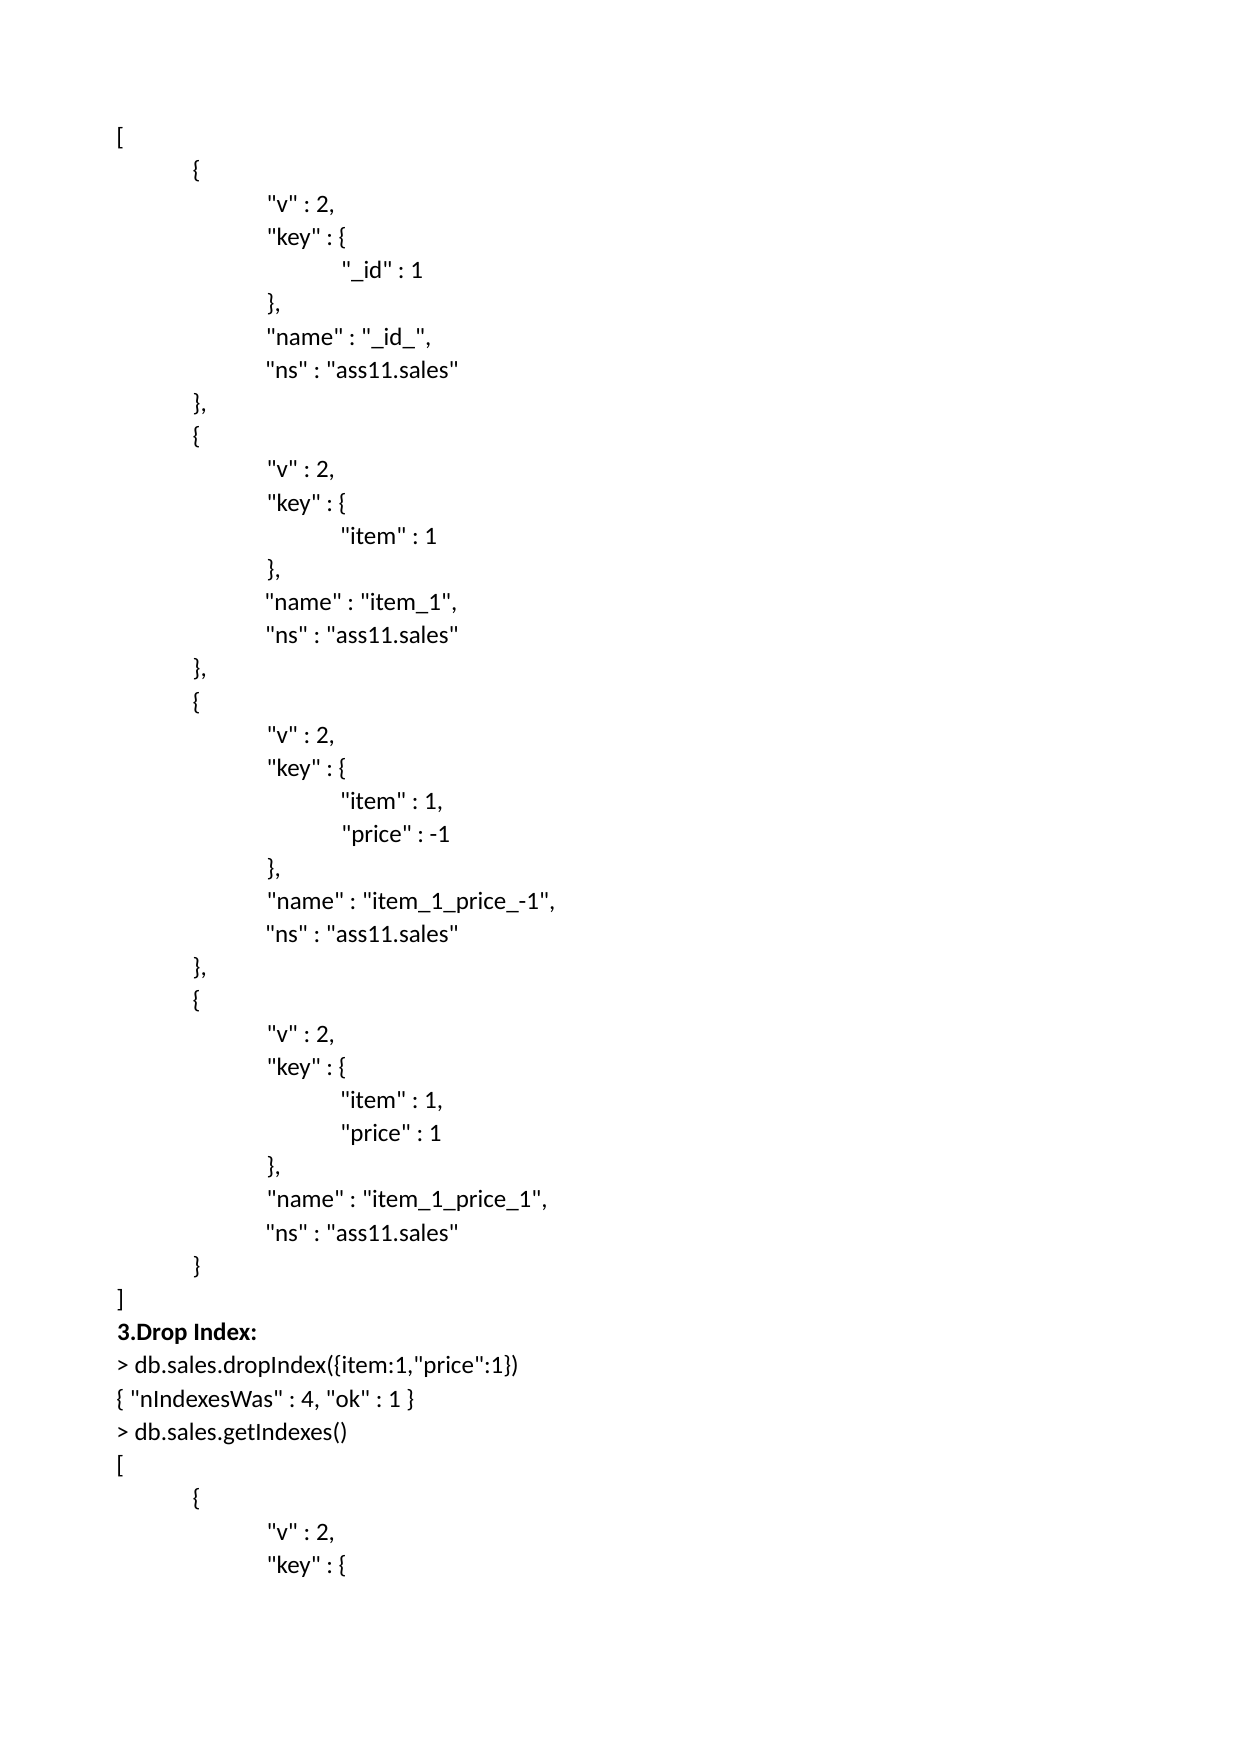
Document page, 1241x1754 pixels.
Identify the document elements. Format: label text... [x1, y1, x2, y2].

text }, [266, 1150, 1119, 1181]
text > db.sales.getIndexes() [116, 1416, 1119, 1447]
text "ns" : "ass11.sales" [117, 1217, 606, 1247]
text "key" : { [266, 752, 1119, 783]
text }, [192, 652, 1119, 683]
text "item" : 1, [117, 1084, 666, 1115]
text "name" : "item_1_price_-1", [266, 885, 1119, 915]
text "ns" : "ass11.sales" [117, 354, 606, 384]
text "item" : 1 [117, 520, 660, 550]
text "v" : 2, [266, 1018, 1119, 1048]
text "key" : { [266, 487, 1119, 517]
text "v" : 2, [266, 1516, 1119, 1546]
text "key" : { [266, 1051, 1119, 1081]
text "price" : 1 [117, 1117, 665, 1148]
text "key" : { [266, 1549, 1119, 1579]
text { [192, 984, 1119, 1015]
text }, [192, 951, 1119, 982]
text } [192, 1250, 1119, 1281]
text { [192, 1482, 1119, 1513]
text { [192, 420, 1119, 451]
text }, [266, 553, 1119, 583]
text "name" : "item_1", [117, 586, 604, 617]
text "v" : 2, [266, 453, 1119, 484]
text "price" : -1 [117, 818, 674, 849]
text "ns" : "ass11.sales" [117, 619, 606, 650]
text > db.sales.dropIndex({item:1,"price":1}) [116, 1349, 1119, 1380]
text "_id" : 1 [117, 254, 647, 285]
text "item" : 1, [117, 785, 666, 816]
text { [192, 686, 1119, 716]
text "name" : "item_1_price_1", [266, 1184, 1119, 1214]
text "name" : "_id_", [117, 321, 580, 351]
text }, [266, 287, 1119, 318]
text "v" : 2, [266, 719, 1119, 749]
text 3.Drop Index: [117, 1316, 1119, 1347]
text }, [266, 852, 1119, 882]
text "v" : 2, [266, 188, 1119, 218]
text "ns" : "ass11.sales" [117, 918, 606, 949]
text [ [116, 121, 1119, 152]
text { [192, 155, 1119, 185]
text "key" : { [266, 221, 1119, 252]
text { "nIndexesWas" : 4, "ok" : 1 } [116, 1383, 1119, 1413]
text [ [116, 1449, 1119, 1480]
text ] [116, 1283, 1119, 1314]
text }, [192, 387, 1119, 417]
